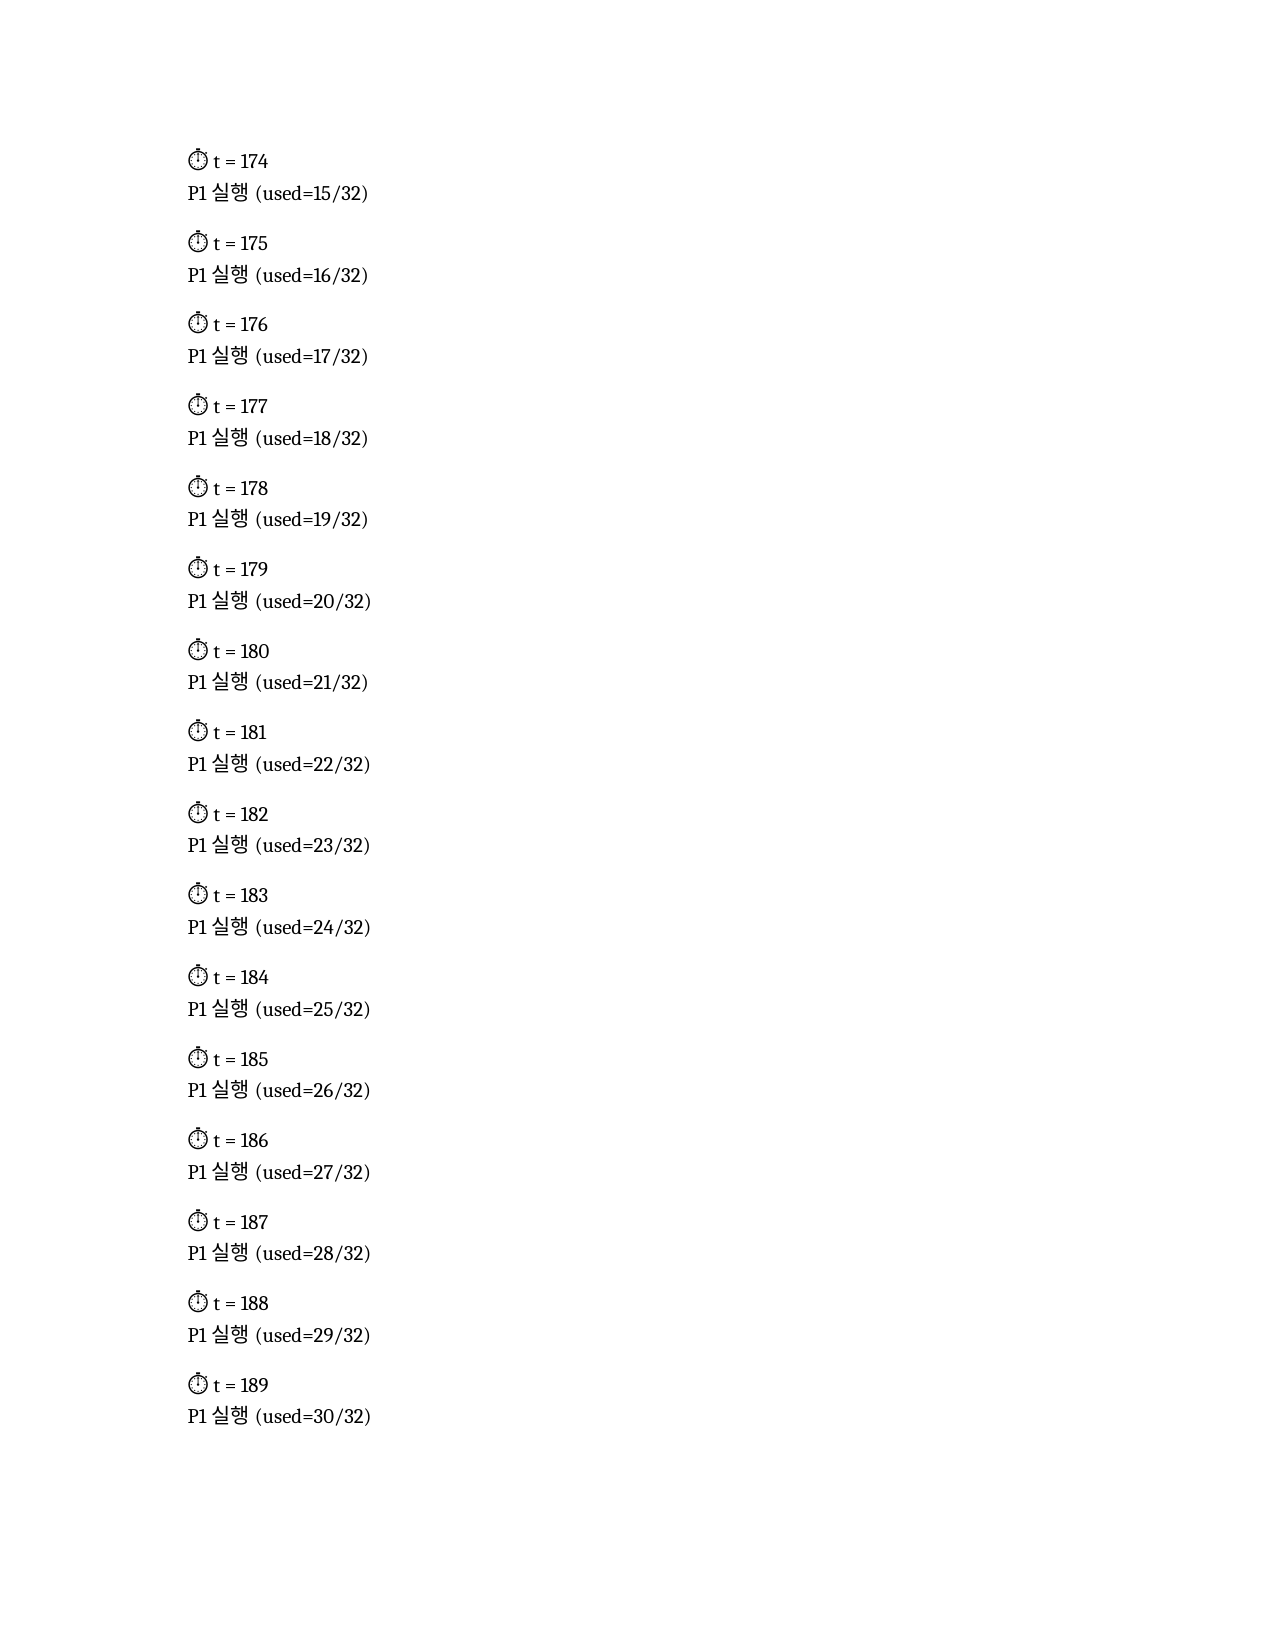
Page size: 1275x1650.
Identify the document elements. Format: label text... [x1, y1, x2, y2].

text ⏱️ t = 187 P1 실행 (used=28/32) [187, 1210, 1087, 1267]
text ⏱️ t = 174 P1 실행 (used=15/32) [187, 150, 1087, 207]
text ⏱️ t = 175 P1 실행 (used=16/32) [187, 232, 1087, 288]
text ⏱️ t = 180 P1 실행 (used=21/32) [187, 639, 1087, 696]
text ⏱️ t = 188 P1 실행 (used=29/32) [187, 1292, 1087, 1348]
text ⏱️ t = 186 P1 실행 (used=27/32) [187, 1129, 1087, 1185]
text ⏱️ t = 189 P1 실행 (used=30/32) [187, 1373, 1087, 1430]
text ⏱️ t = 178 P1 실행 (used=19/32) [187, 476, 1087, 533]
text ⏱️ t = 185 P1 실행 (used=26/32) [187, 1047, 1087, 1104]
text ⏱️ t = 182 P1 실행 (used=23/32) [187, 802, 1087, 859]
text ⏱️ t = 179 P1 실행 (used=20/32) [187, 558, 1087, 614]
text ⏱️ t = 181 P1 실행 (used=22/32) [187, 721, 1087, 777]
text ⏱️ t = 177 P1 실행 (used=18/32) [187, 395, 1087, 451]
text ⏱️ t = 176 P1 실행 (used=17/32) [187, 313, 1087, 370]
text ⏱️ t = 183 P1 실행 (used=24/32) [187, 884, 1087, 941]
text ⏱️ t = 184 P1 실행 (used=25/32) [187, 966, 1087, 1022]
